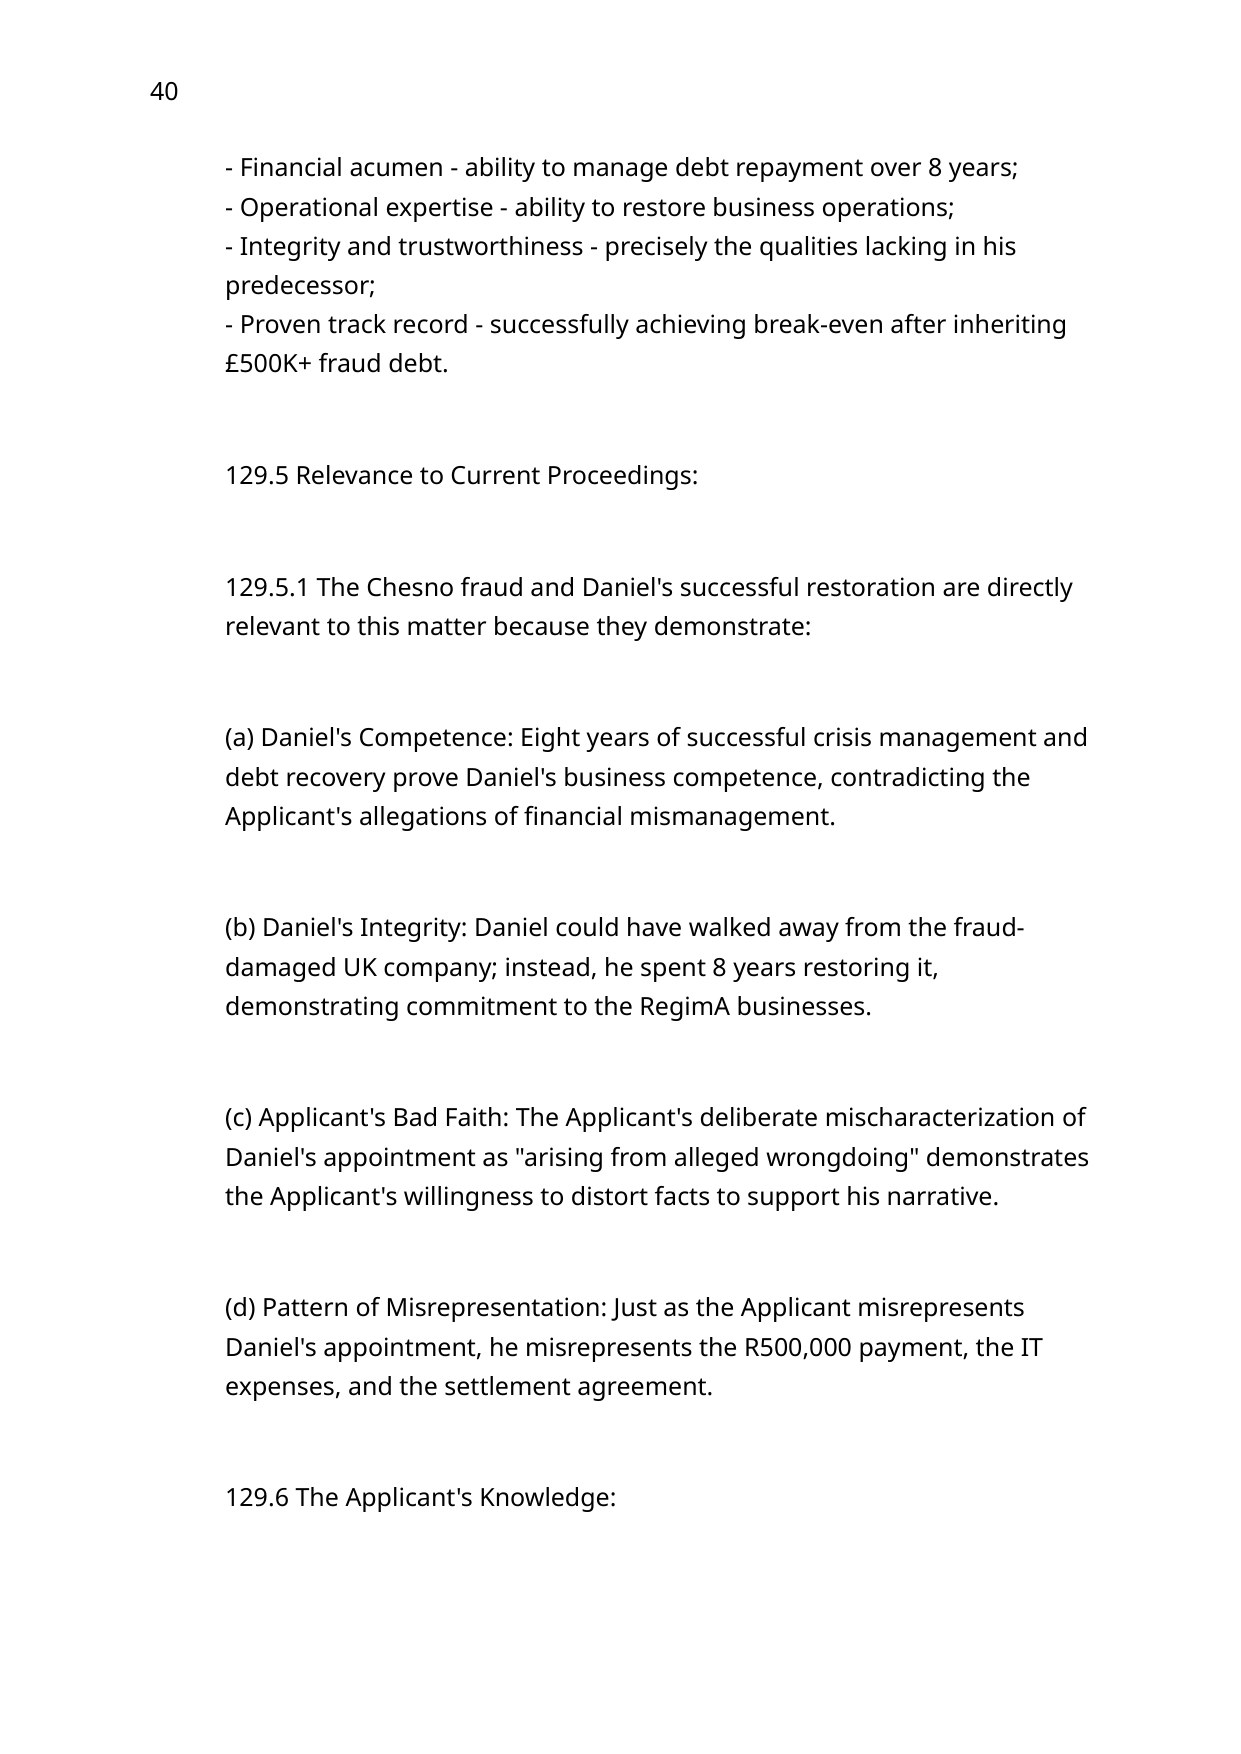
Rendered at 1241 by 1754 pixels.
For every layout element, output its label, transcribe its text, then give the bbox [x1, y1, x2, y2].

list 129.5.1 The Chesno fraud and Daniel's successful restoration are directly relevant to this matter because they demonstrate: [225, 569, 1090, 642]
list (d) Pattern of Misrepresentation: Just as the Applicant misrepresents Daniel's appointment, he misrepresents the R500,000 payment, the IT expenses, and the settlement agreement. [225, 1290, 1090, 1402]
list (b) Daniel's Integrity: Daniel could have walked away from the fraud-damaged UK company; instead, he spent 8 years restoring it, demonstrating commitment to the RegimA businesses. [225, 910, 1090, 1022]
list (a) Daniel's Competence: Eight years of successful crisis management and debt recovery prove Daniel's business competence, contradicting the Applicant's allegations of financial mismanagement. [225, 720, 1090, 832]
list - Integrity and trustworthiness - precisely the qualities lacking in his predecessor; [225, 228, 1090, 302]
list - Operational expertise - ability to restore business operations; [225, 189, 1090, 223]
list - Financial acumen - ability to manage debt repayment over 8 years; [225, 150, 1090, 184]
list 129.5 Relevance to Current Proceedings: [225, 457, 1090, 492]
list 129.6 The Applicant's Knowledge: [225, 1480, 1090, 1514]
list - Proven track record - successfully achieving break-even after inheriting £500K+ fraud debt. [225, 307, 1090, 380]
list (c) Applicant's Bad Faith: The Applicant's deliberate mischaracterization of Daniel's appointment as "arising from alleged wrongdoing" demonstrates the Applicant's willingness to distort facts to support his narrative. [225, 1100, 1090, 1212]
